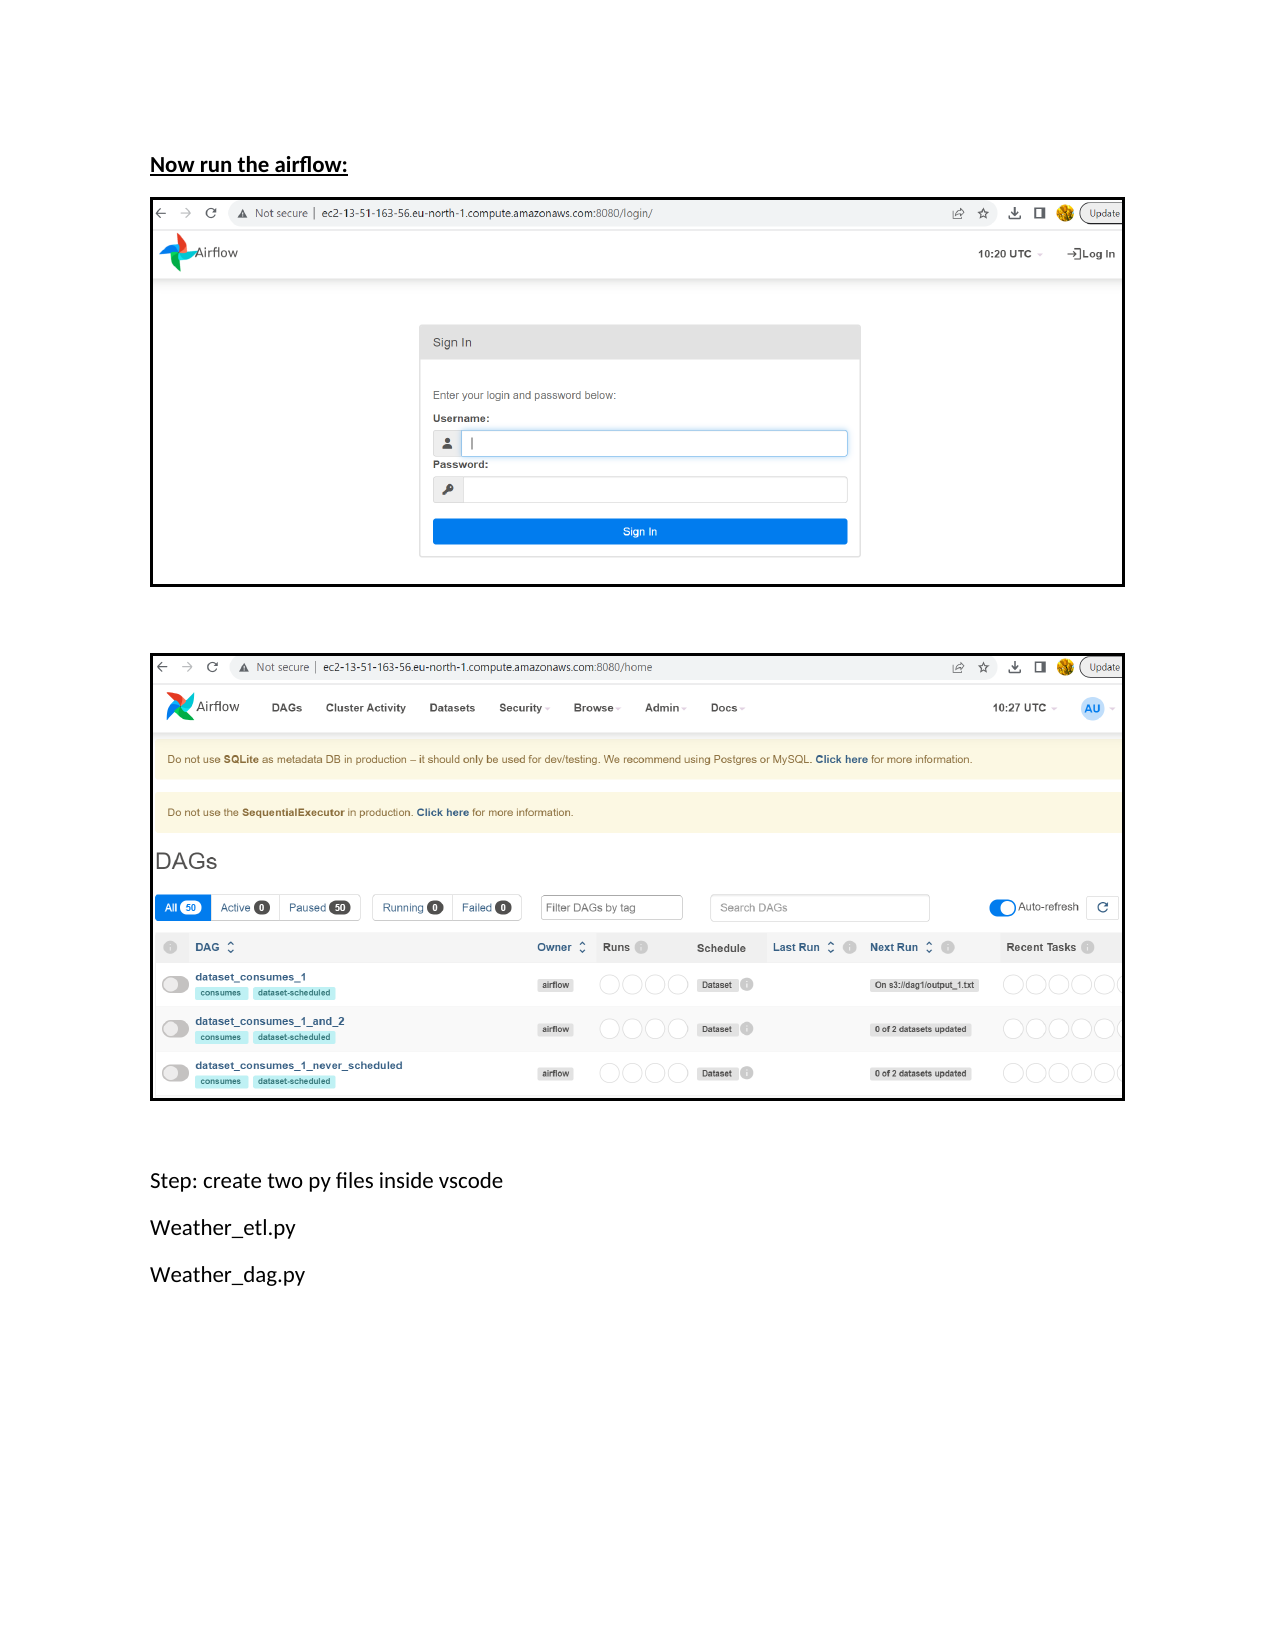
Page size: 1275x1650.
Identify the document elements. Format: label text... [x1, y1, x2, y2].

text Weather_etl.py [150, 1213, 1125, 1241]
picture [153, 656, 1122, 1098]
picture [153, 200, 1122, 584]
text Now run the airflow: [150, 150, 1125, 178]
text Step: create two py files inside vscode [150, 1166, 1125, 1194]
text Weather_dag.py [150, 1260, 1125, 1288]
